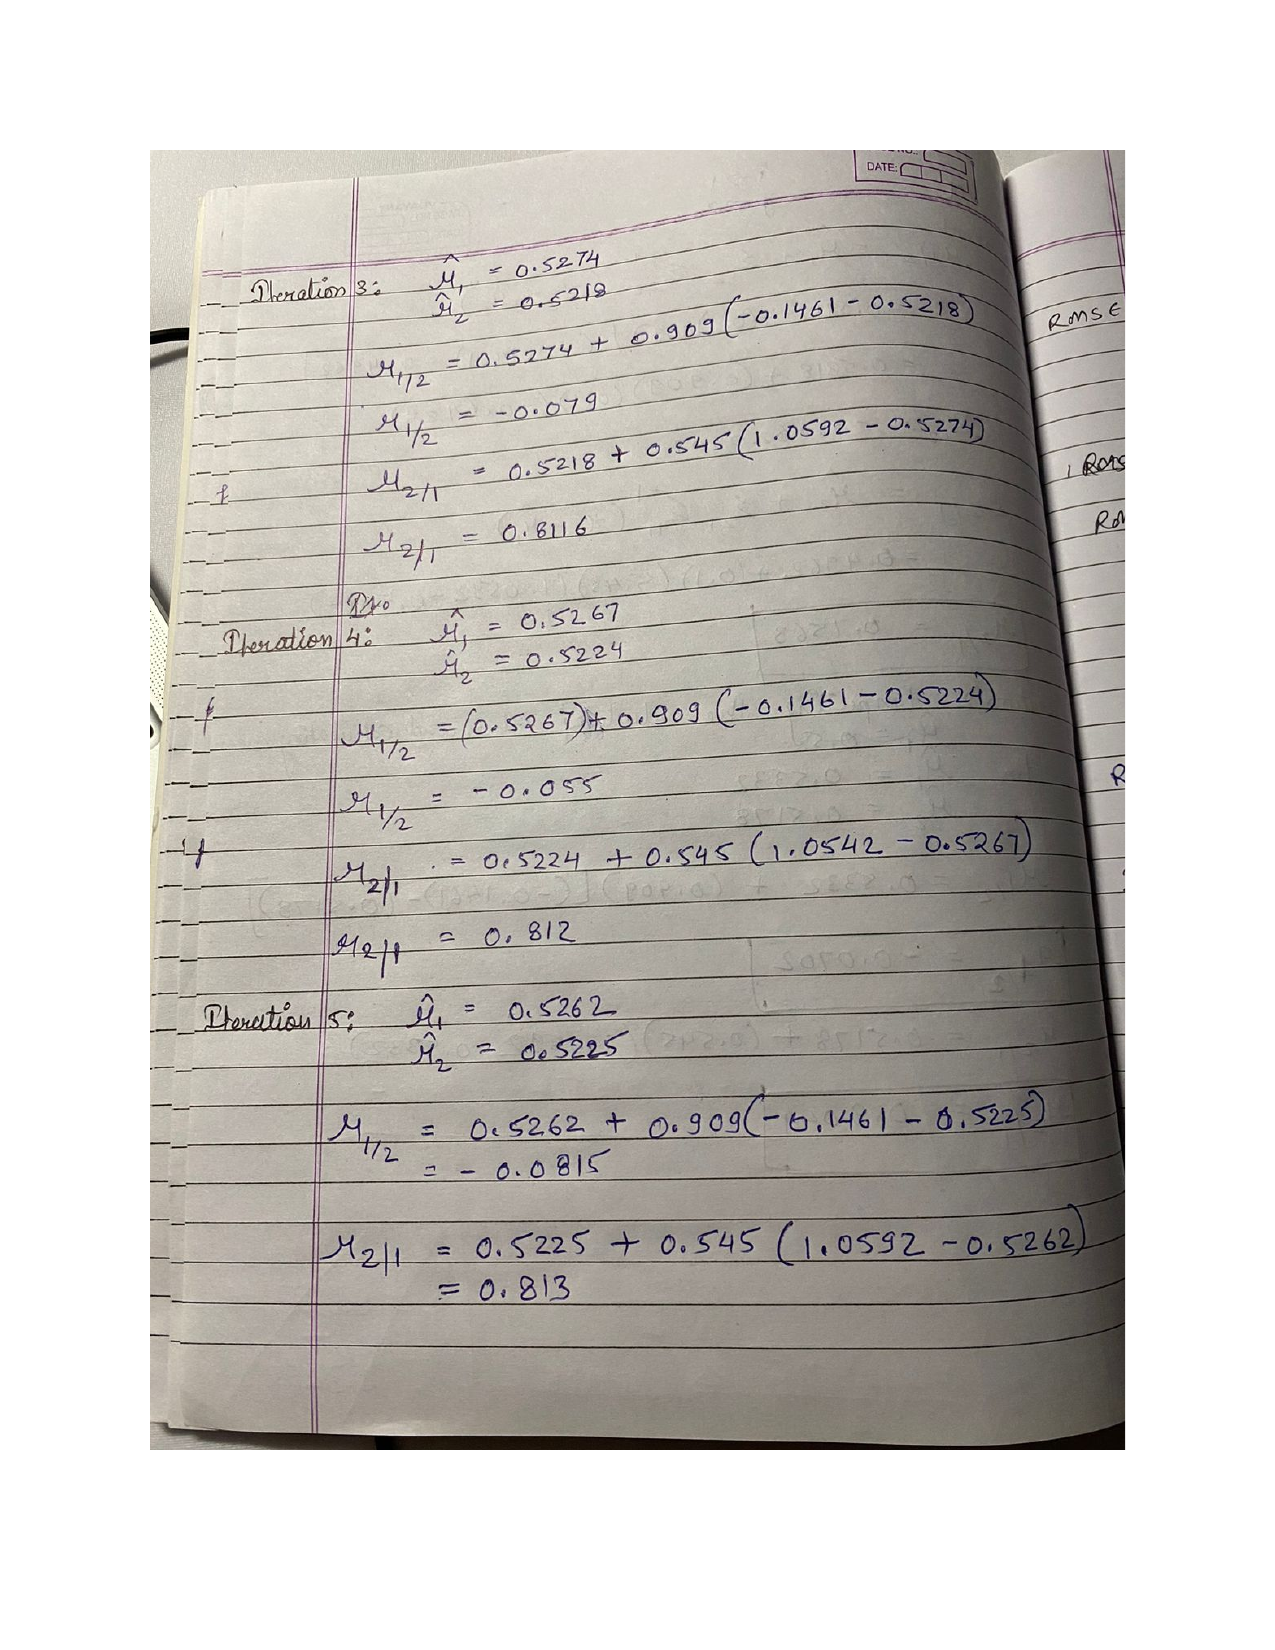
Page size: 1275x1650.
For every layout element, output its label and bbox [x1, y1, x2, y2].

picture [150, 150, 1125, 1450]
